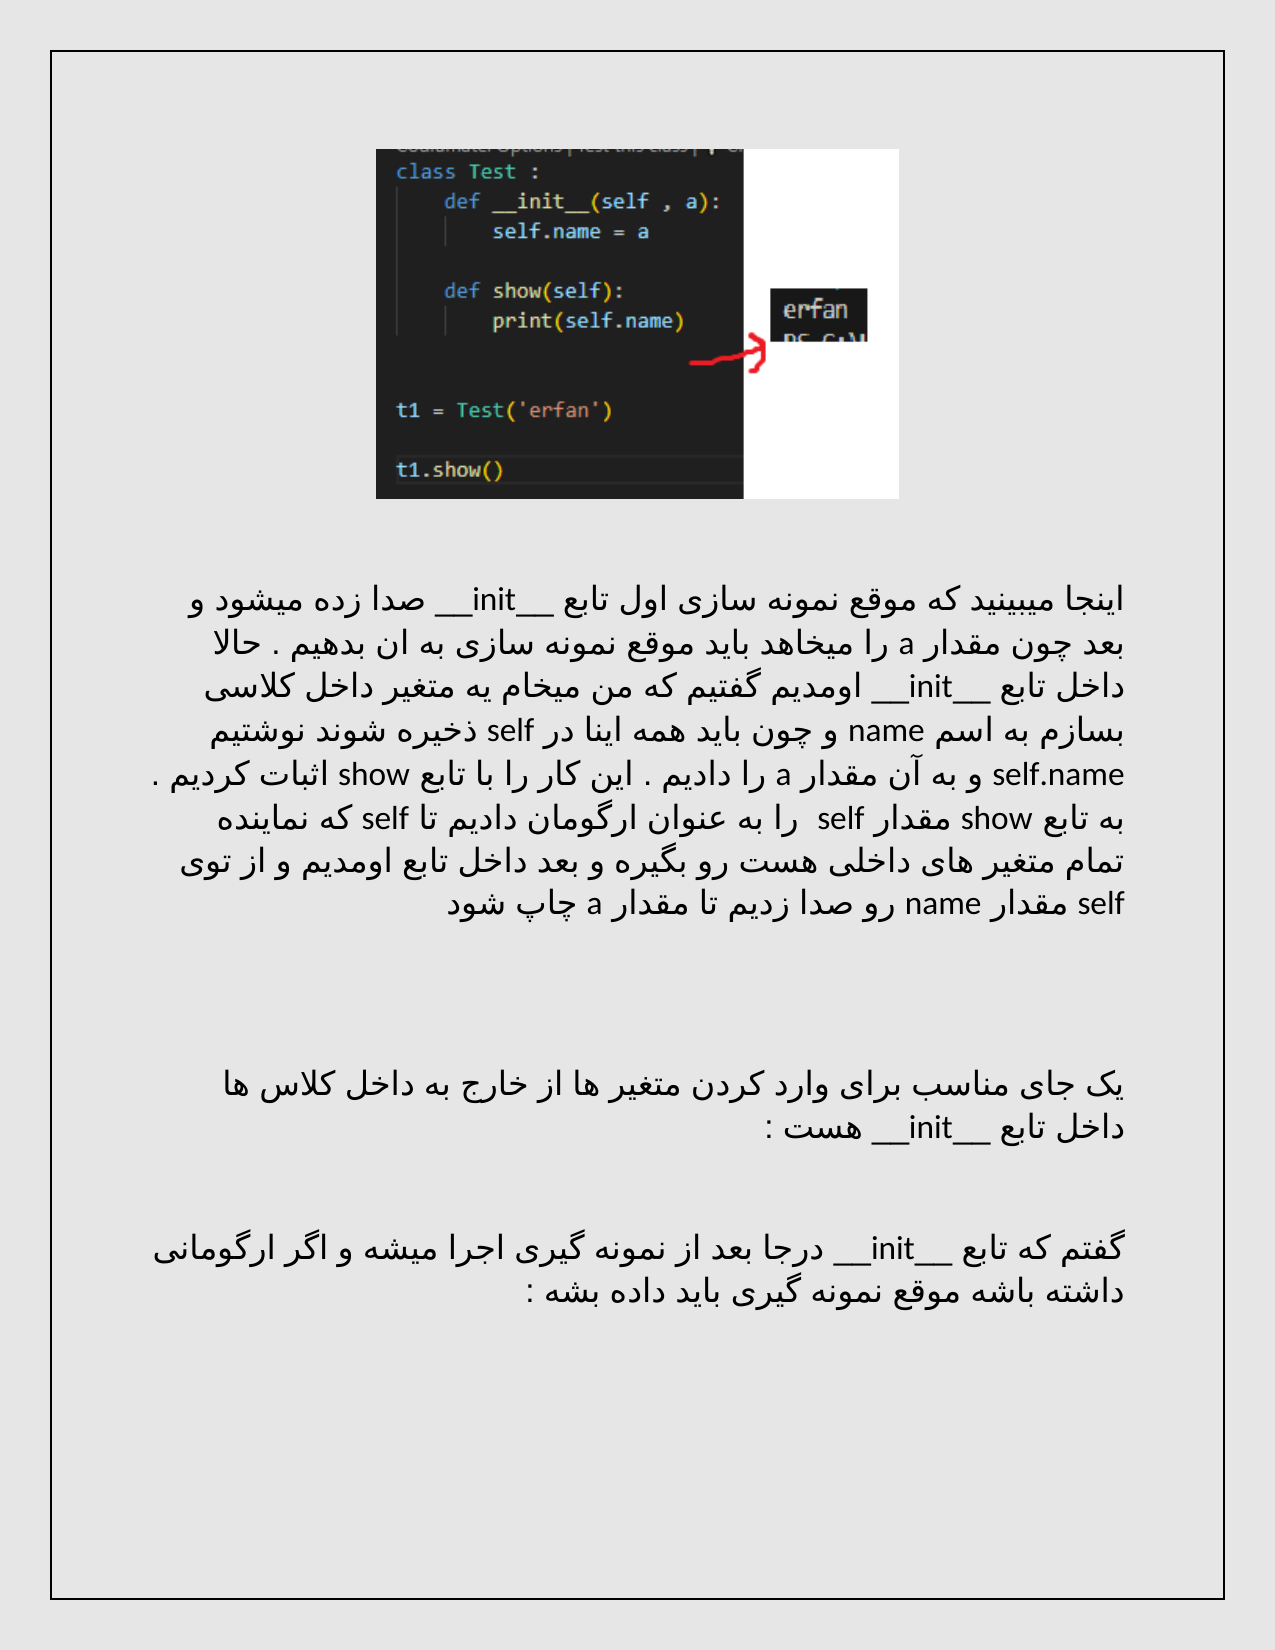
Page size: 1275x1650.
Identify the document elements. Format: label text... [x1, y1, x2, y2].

text اینجا میبینید که موقع نمونه سازی اول تابع __init__ صدا زده میشود و بعد چون مقدار a را میخاهد باید موقع نمونه سازی به ان بدهیم . حالا داخل تابع __init__ اومدیم گفتیم که من میخام یه متغیر داخل کلاسی بسازم به اسم name و چون باید همه اینا در self ذخیره شوند نوشتیم self.name و به آن مقدار a را دادیم . این کار را با تابع show اثبات کردیم . به تابع show مقدار self را به عنوان ارگومان دادیم تا self که نماینده تمام متغیر های داخلی هست رو بگیره و بعد داخل تابع اومدیم و از توی self مقدار name رو صدا زدیم تا مقدار a چاپ شود [150, 578, 1125, 923]
text گفتم که تابع __init__ درجا بعد از نمونه گیری اجرا میشه و اگر ارگومانی داشته باشه موقع نمونه گیری باید داده بشه : [150, 1227, 1125, 1309]
picture [376, 149, 899, 499]
text یک جای مناسب برای وارد کردن متغیر ها از خارج به داخل کلاس ها داخل تابع __init__ هست : [150, 1064, 1125, 1146]
